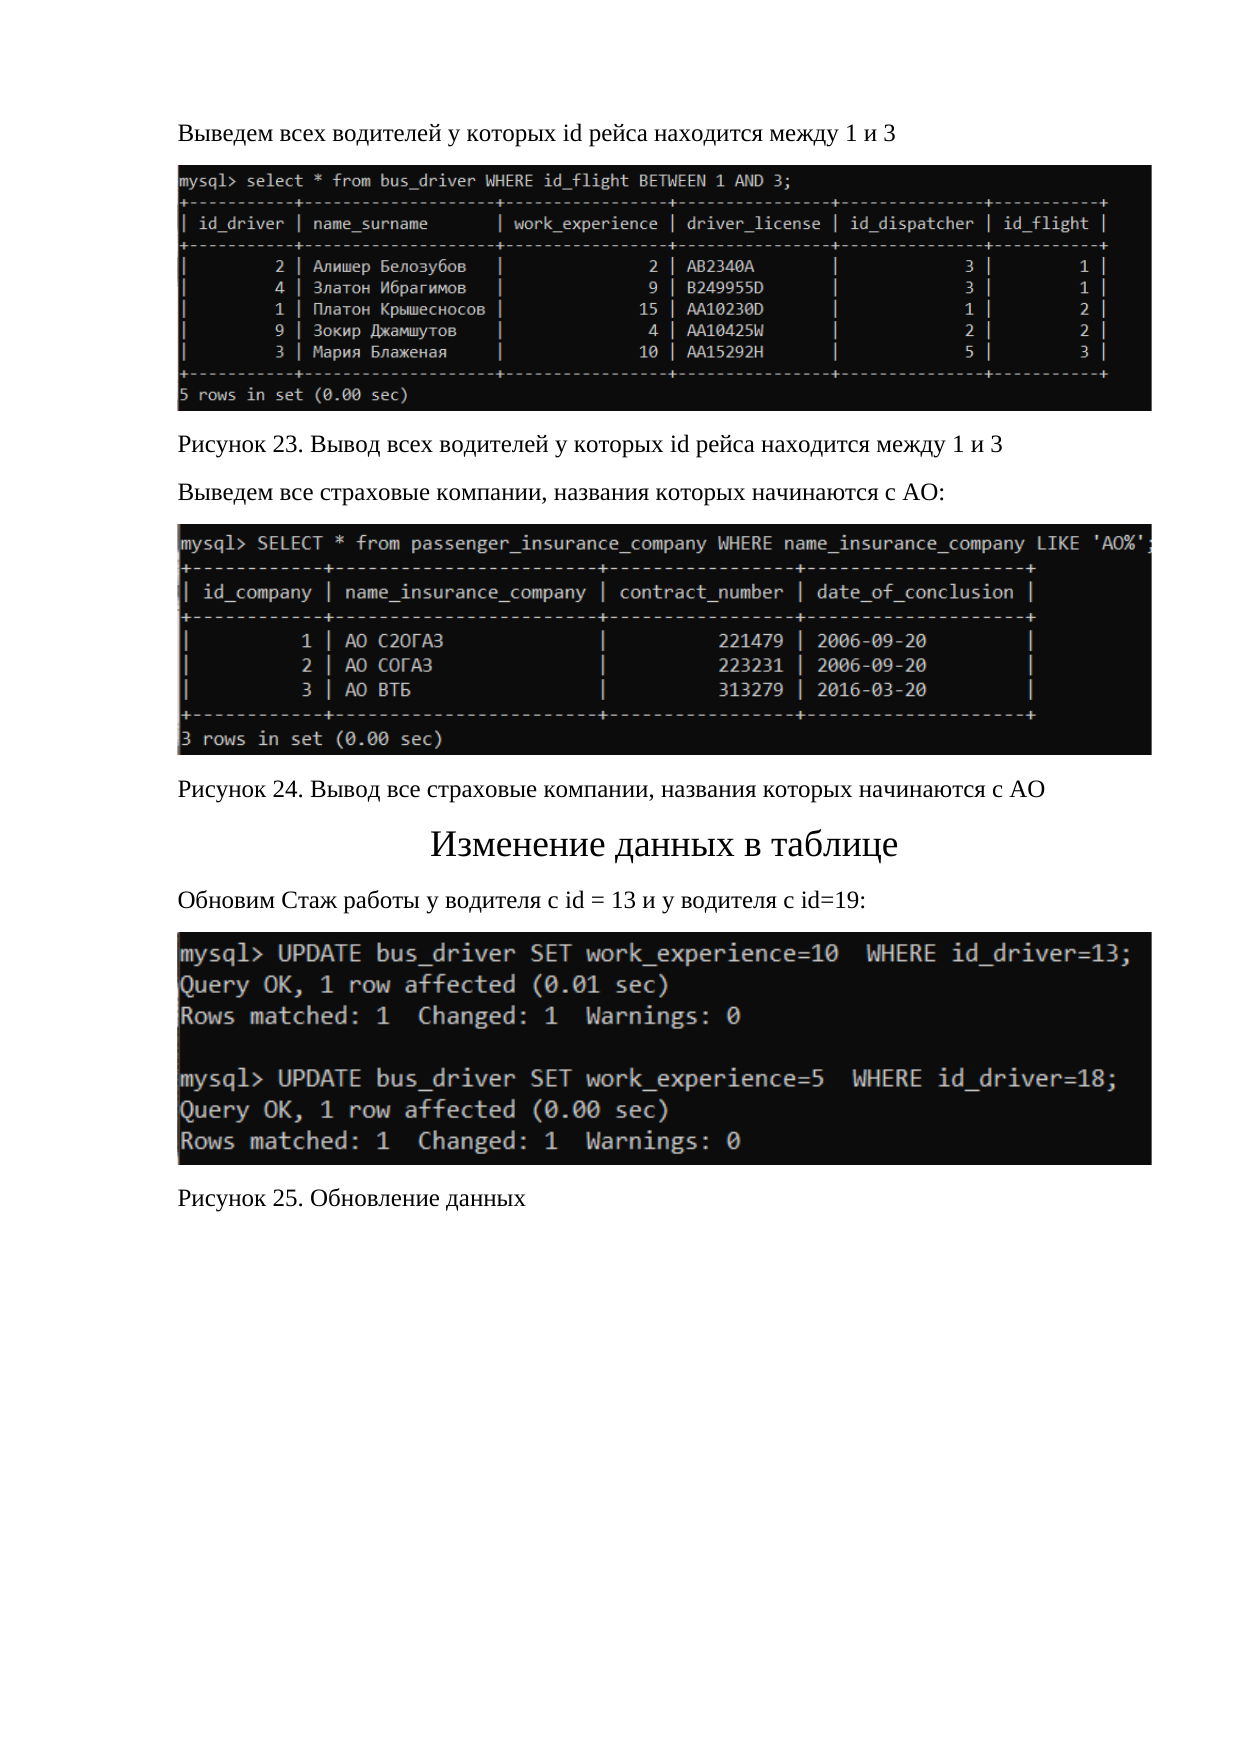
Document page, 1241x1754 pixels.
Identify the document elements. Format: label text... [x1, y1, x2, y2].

text Обновим Стаж работы у водителя с id = 13 и у водителя с id=19: [177, 885, 1152, 913]
picture [177, 524, 1152, 755]
text Выведем всех водителей у которых id рейса находится между 1 и 3 [177, 118, 1152, 147]
text Рисунок 23. Вывод всех водителей у которых id рейса находится между 1 и 3 [177, 429, 1152, 458]
picture [177, 932, 1152, 1165]
text Рисунок 25. Обновление данных [177, 1183, 1152, 1212]
text Рисунок 24. Вывод все страховые компании, названия которых начинаются с АО [177, 774, 1152, 803]
text Изменение данных в таблице [177, 822, 1152, 865]
text Выведем все страховые компании, названия которых начинаются с АО: [177, 477, 1152, 506]
picture [177, 165, 1152, 411]
